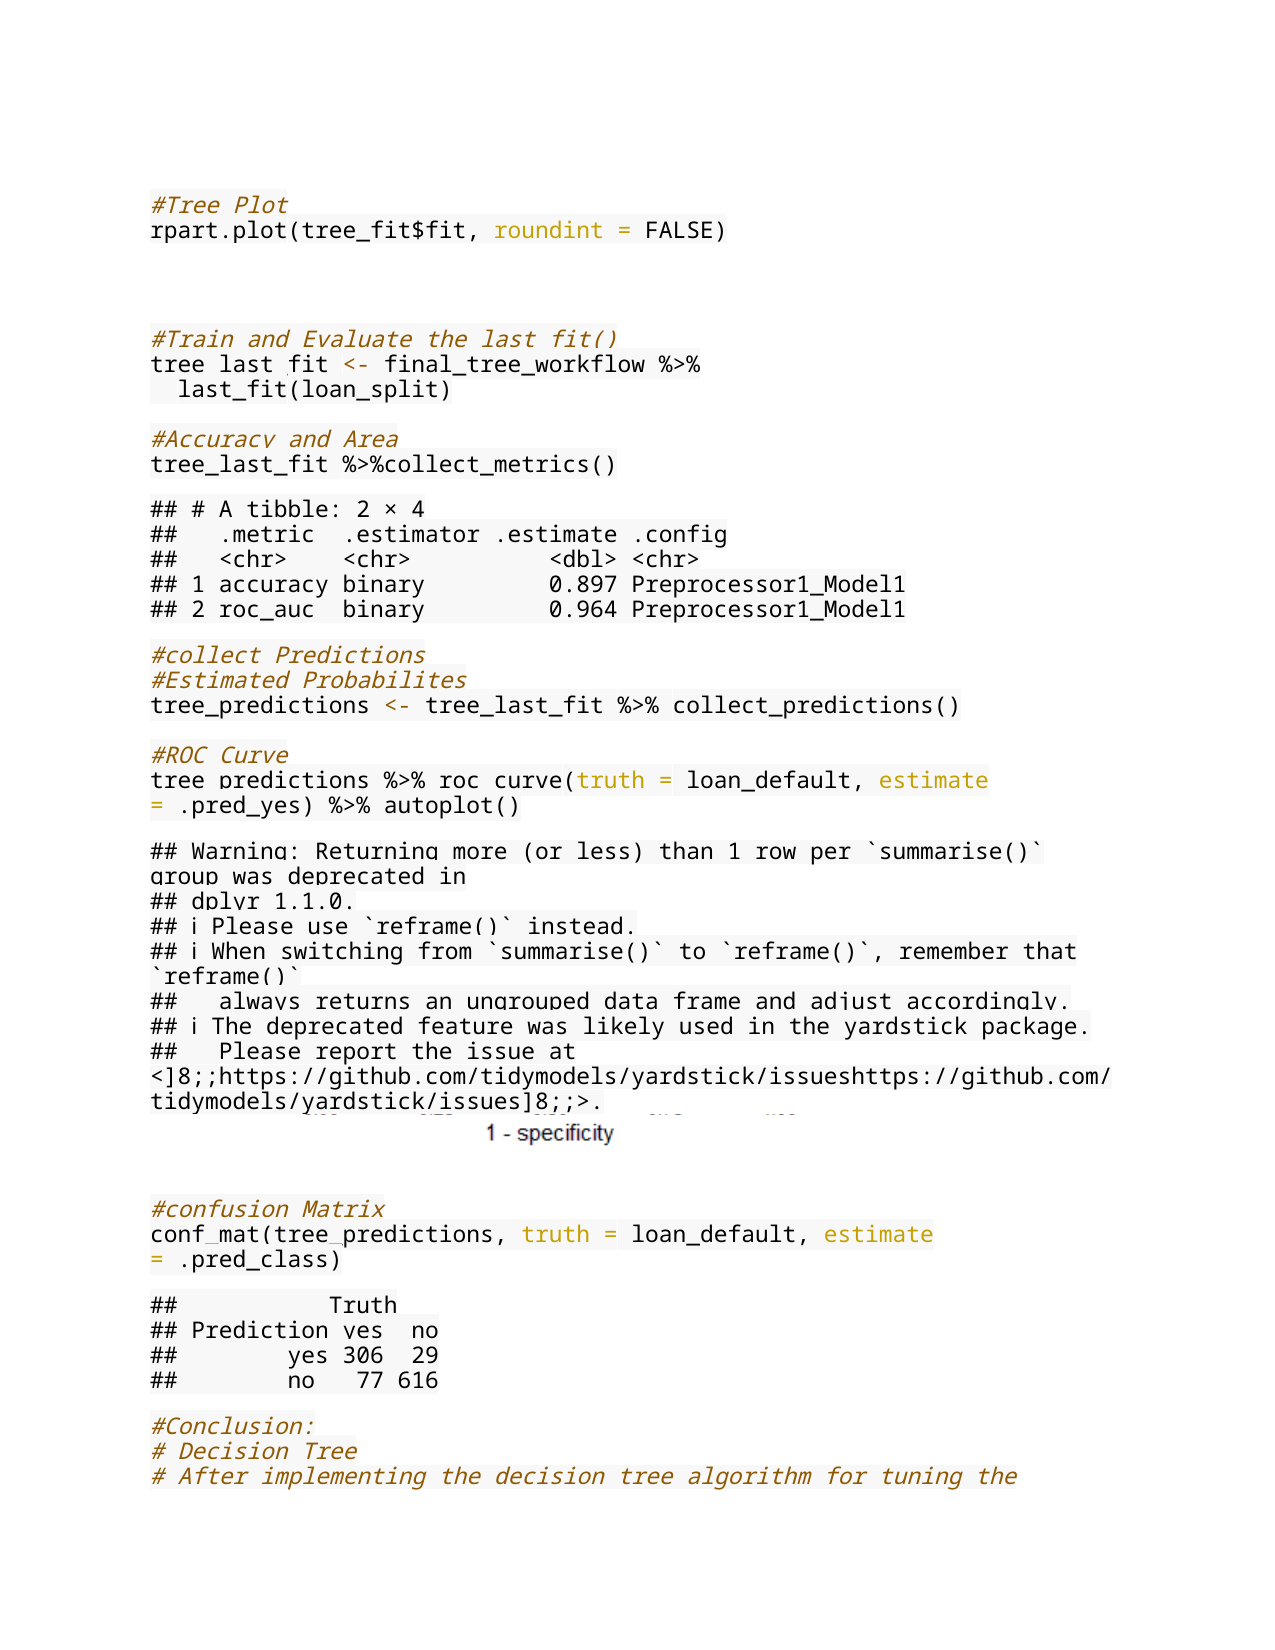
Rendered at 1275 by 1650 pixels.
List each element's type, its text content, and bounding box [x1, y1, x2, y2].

text #collect Predictions #Estimated Probabilites tree_predictions <- tree_last_fit %>% collect_predictions() #ROC Curve tree_predictions %>% roc_curve(truth = loan_default, estimate = .pred_yes) %>% autoplot() [150, 644, 1125, 819]
text ## # A tibble: 2 × 4 ## .metric .estimator .estimate .config ## <chr> <chr> <dbl> <chr> ## 1 accuracy binary 0.897 Preprocessor1_Model1 ## 2 roc_auc binary 0.964 Preprocessor1_Model1 [425, 498, 1125, 623]
text #confusion Matrix conf_mat(tree_predictions, truth = loan_default, estimate = .pred_class) [342, 1198, 1125, 1273]
text #Train and Evaluate the last_fit() tree_last_fit <- final_tree_workflow %>% last_fit(loan_split) #Accuracy and Area tree_last_fit %>%collect_metrics() [150, 327, 1125, 477]
text ## Warning: Returning more (or less) than 1 row per `summarise()` group was deprecated in ## dplyr 1.1.0. ## ℹ Please use `reframe()` instead. ## ℹ When switching from `summarise()` to `reframe()`, remember that `reframe()` ## always returns an ungrouped data frame and adjust accordingly. ## ℹ The deprecated feature was likely used in the yardstick package. ## Please report the issue at <]8;;https://github.com/tidymodels/yardstick/issueshttps://github.com/tidymodels/yardstick/issues]8;;>. [150, 839, 1125, 1114]
text #Tree Plot rpart.plot(tree_fit$fit, roundint = FALSE) [287, 194, 1125, 244]
text ## Truth ## Prediction yes no ## yes 306 29 ## no 77 616 [397, 1294, 1125, 1394]
